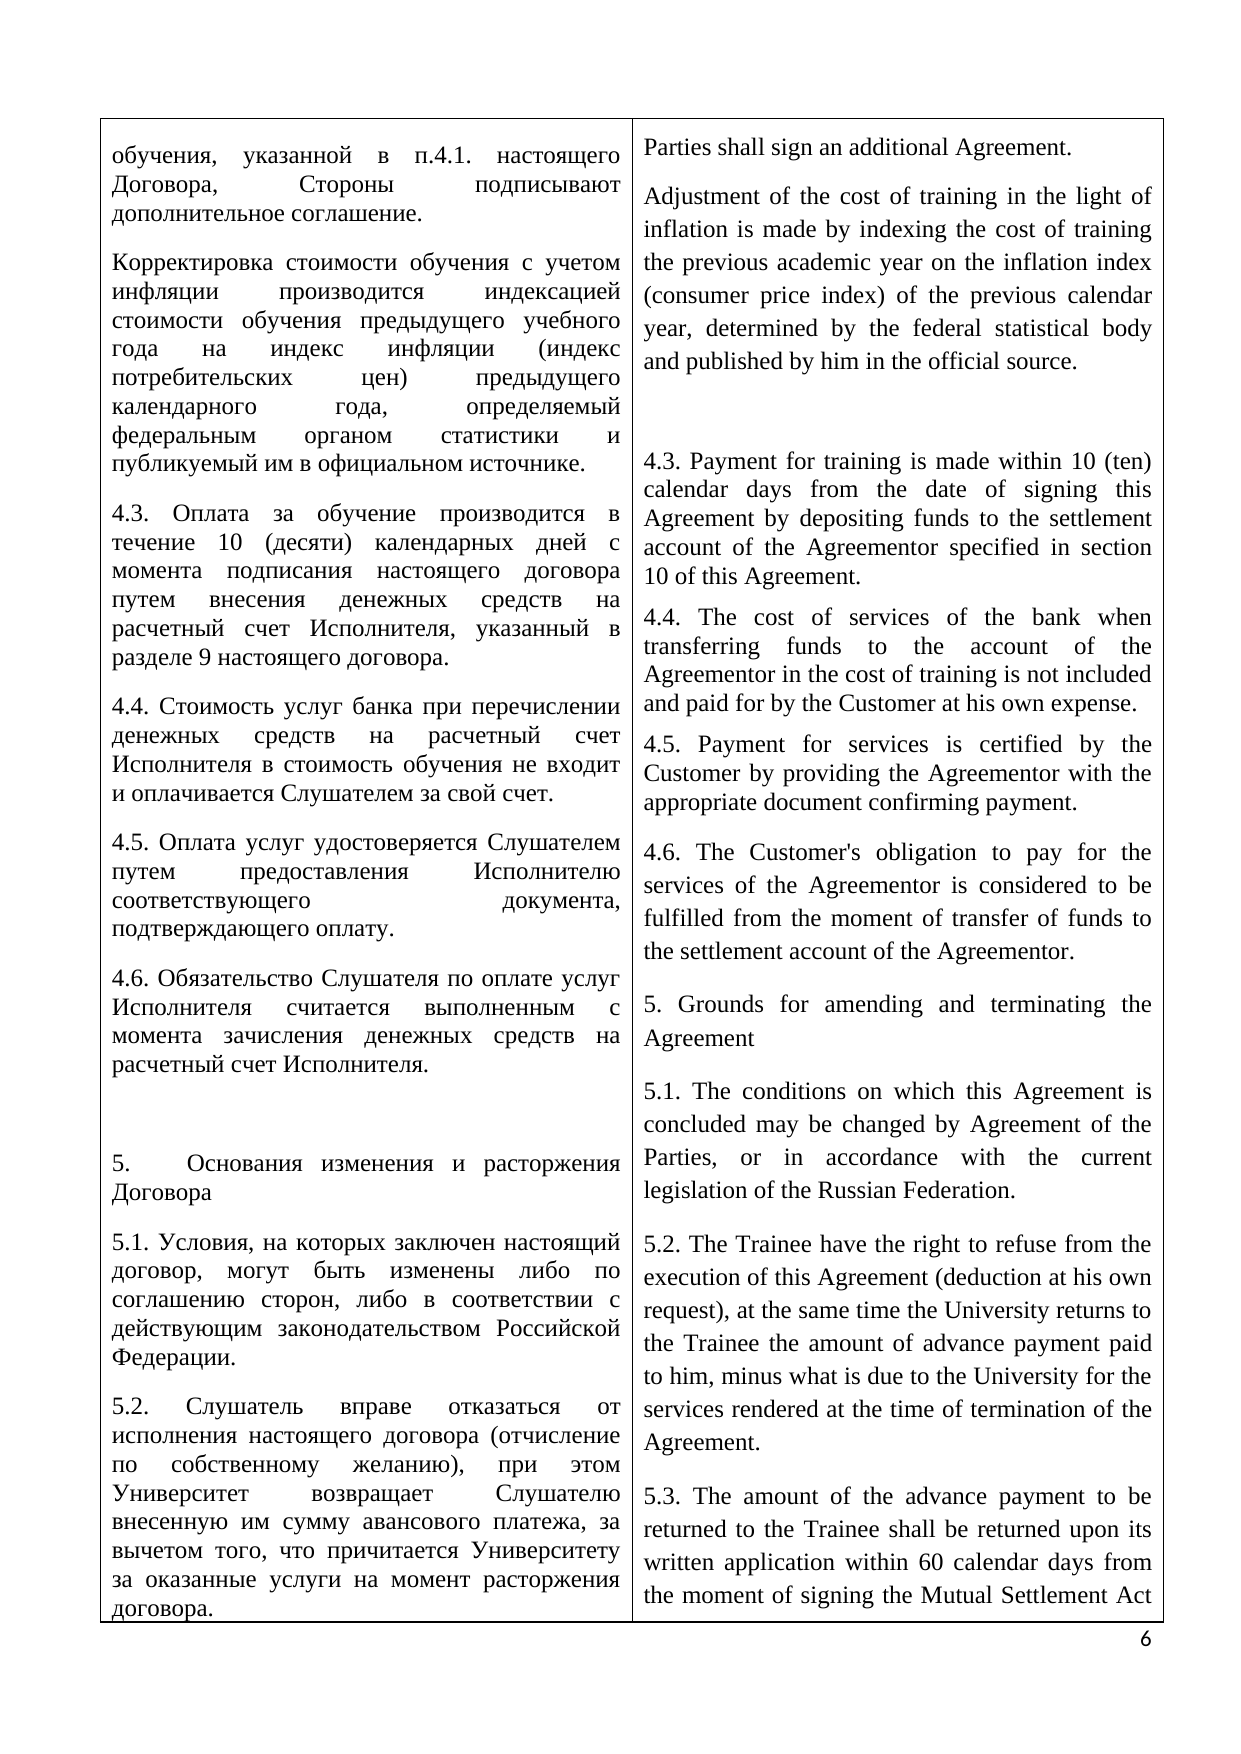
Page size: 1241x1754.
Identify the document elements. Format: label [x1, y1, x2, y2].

table_cell [101, 119, 632, 1621]
table_cell [633, 119, 1163, 1621]
